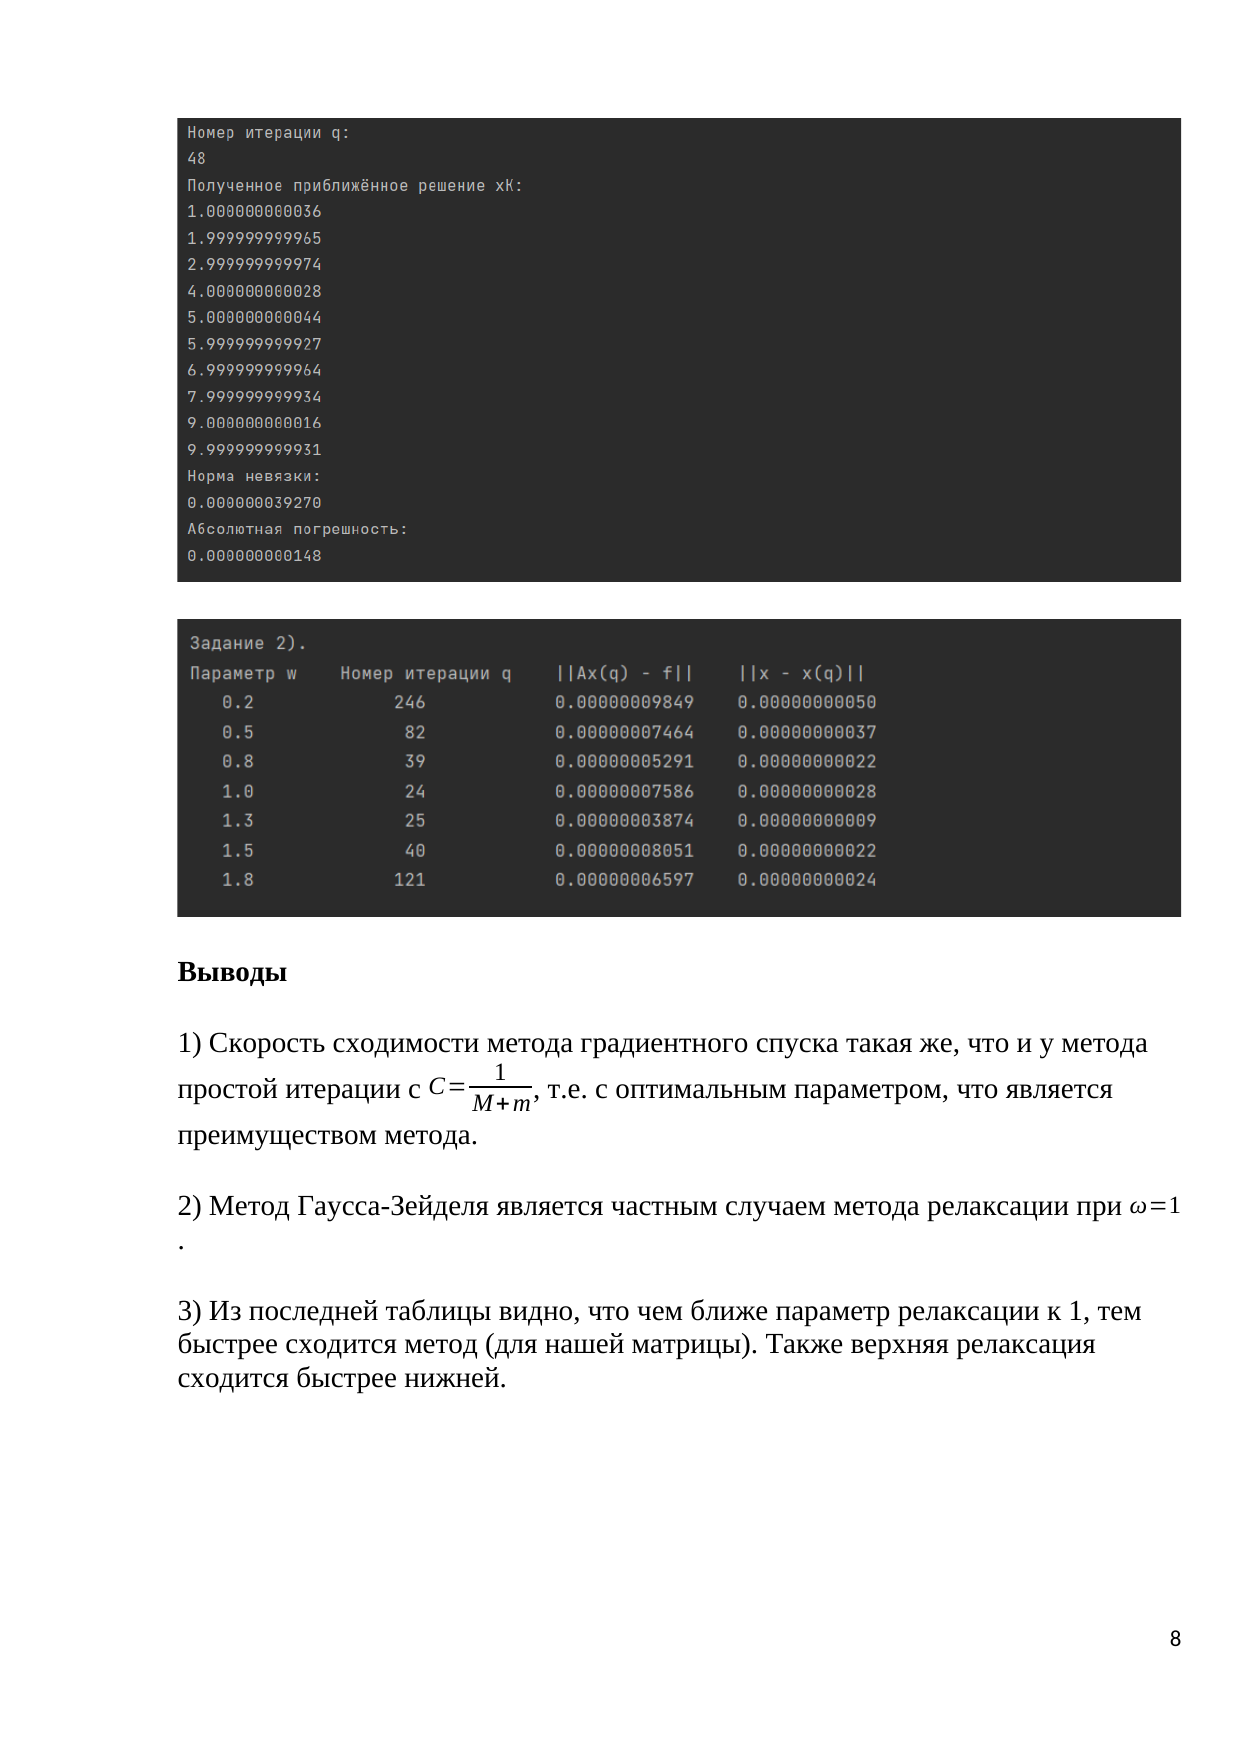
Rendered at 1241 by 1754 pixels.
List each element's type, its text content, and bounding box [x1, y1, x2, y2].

text 2) Метод Гаусса-Зейделя является частным случаем метода релаксации при . [177, 1188, 1181, 1255]
picture [177, 619, 1182, 917]
picture [177, 118, 1182, 582]
text 1) Скорость сходимости метода градиентного спуска такая же, что и у метода простой итерации с , т.е. с оптимальным параметром, что является преимуществом метода. [177, 1025, 1181, 1151]
text Выводы [177, 954, 1181, 987]
text 3) Из последней таблицы видно, что чем ближе параметр релаксации к 1, тем быстрее сходится метод (для нашей матрицы). Также верхняя релаксация сходится быстрее нижней. [177, 1293, 1181, 1393]
